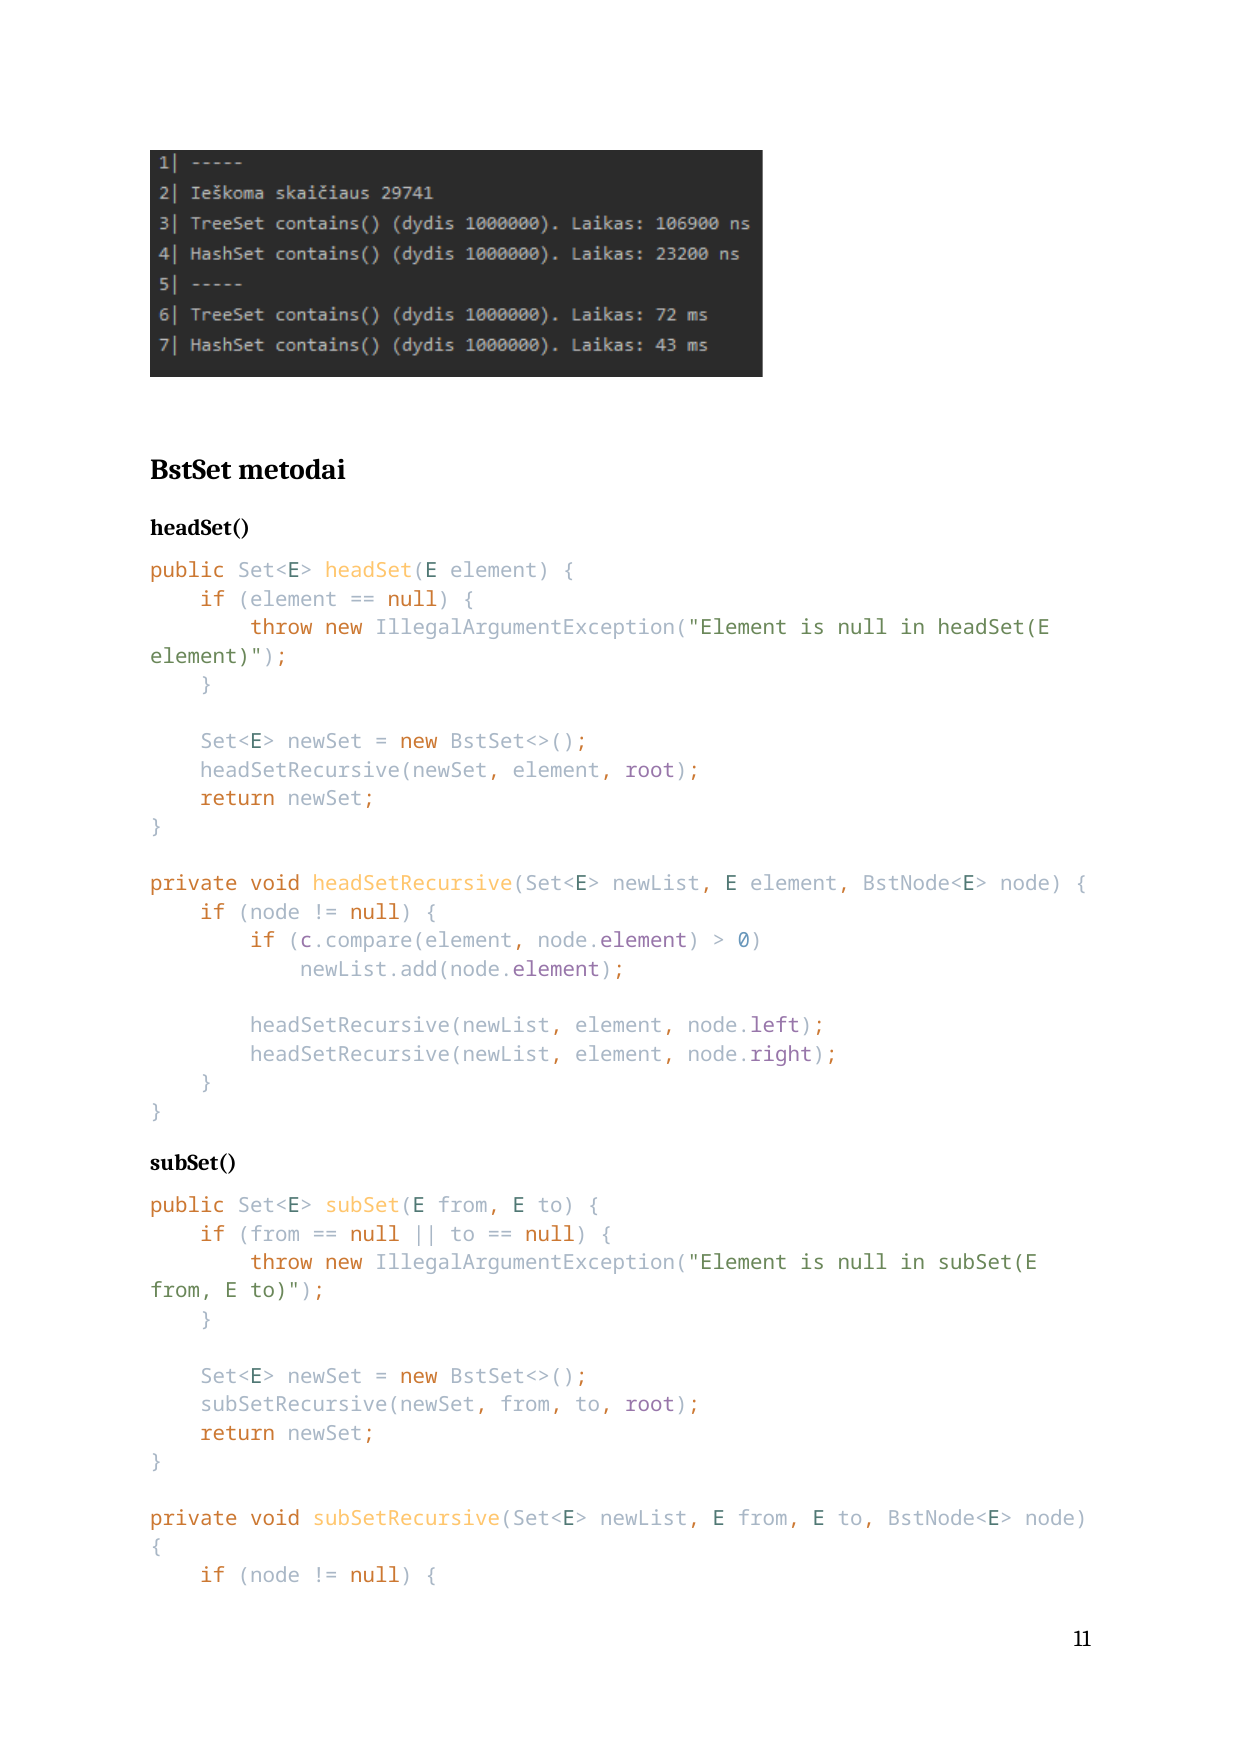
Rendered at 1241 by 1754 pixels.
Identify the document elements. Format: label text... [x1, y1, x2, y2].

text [150, 1190, 1090, 1588]
subtitle BstSet metodai [150, 453, 1090, 487]
picture [150, 150, 763, 377]
subtitle subSet() [150, 1149, 1090, 1176]
text public Set<E> headSet(E element) { if (element == null) { throw new IllegalArgumentException("Element is null in headSet(E element)"); } Set<E> newSet = new BstSet<>(); headSetRecursive(newSet, element, root); return newSet; } private void headSetRecursive(Set<E> newList, E element, BstNode<E> node) { if (node != null) { if (c.compare(element, node.element) > 0) newList.add(node.element); headSetRecursive(newList, element, node.left); headSetRecursive(newList, element, node.right); } } [150, 556, 1090, 1124]
subtitle headSet() [150, 515, 1090, 541]
